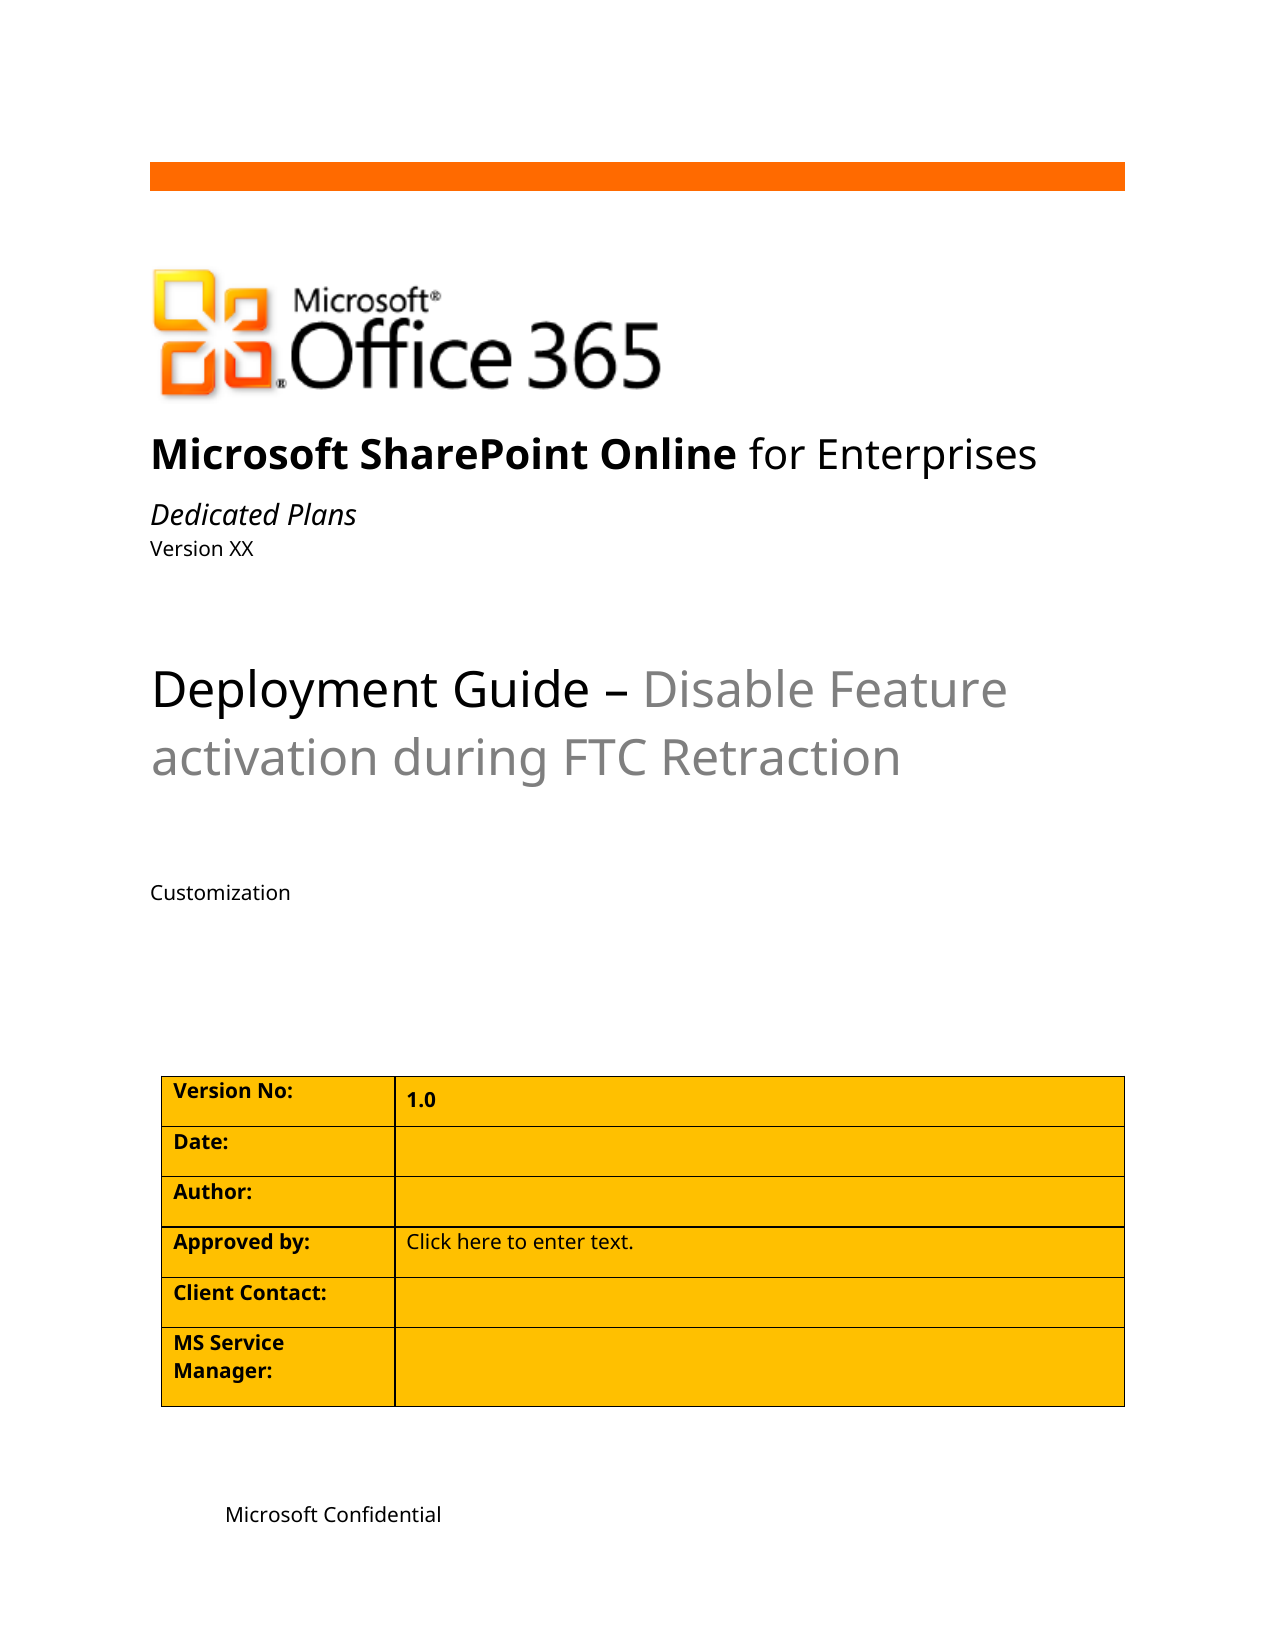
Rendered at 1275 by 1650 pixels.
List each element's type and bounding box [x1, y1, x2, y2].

picture [150, 265, 661, 404]
